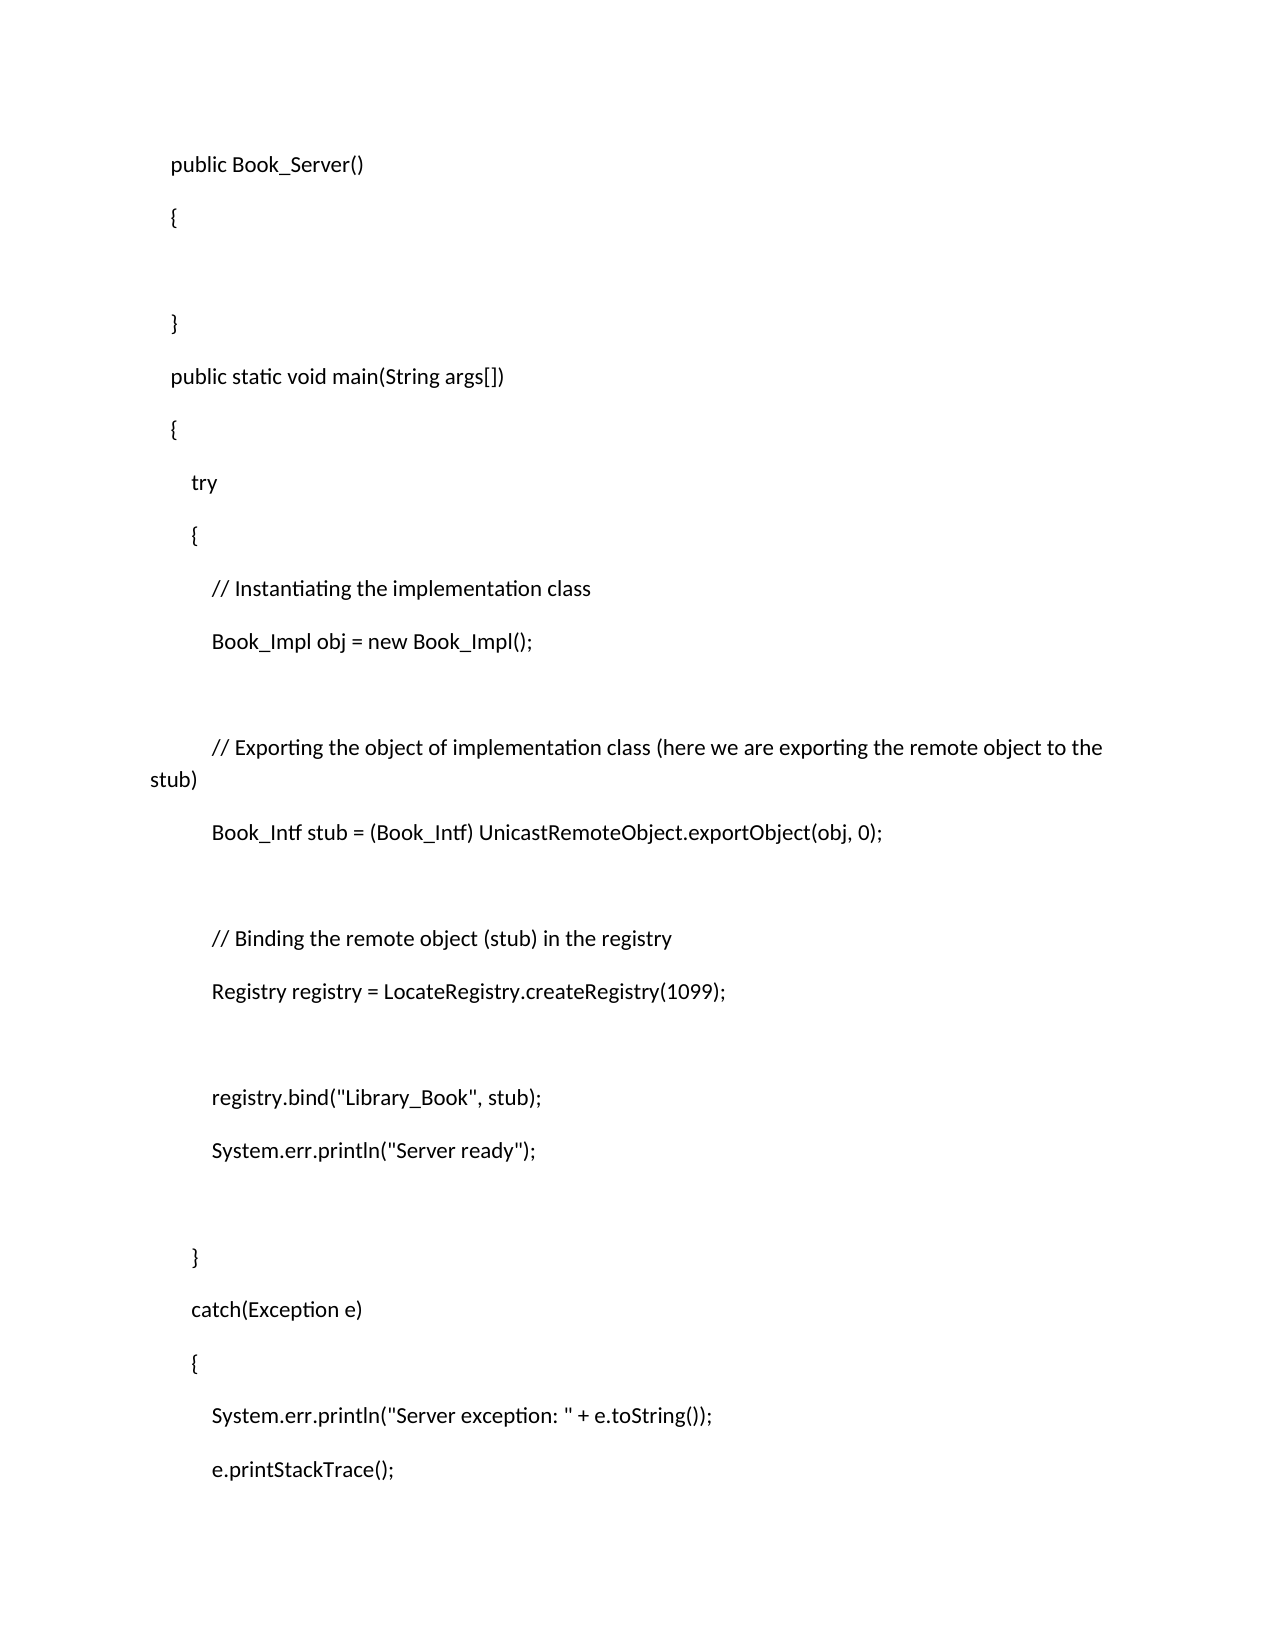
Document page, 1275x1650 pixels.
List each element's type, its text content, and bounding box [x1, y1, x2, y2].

text { [150, 521, 1125, 549]
text public Book_Server() [150, 150, 1125, 178]
text // Instantiating the implementation class [150, 574, 1125, 602]
text registry.bind("Library_Book", stub); [150, 1083, 1125, 1112]
text { [150, 415, 1125, 443]
text System.err.println("Server exception: " + e.toString()); [150, 1402, 1125, 1430]
text Book_Impl obj = new Book_Impl(); [150, 627, 1125, 655]
text } [150, 1243, 1125, 1271]
text Registry registry = LocateRegistry.createRegistry(1099); [150, 977, 1125, 1006]
text // Binding the remote object (stub) in the registry [150, 924, 1125, 952]
text { [150, 203, 1125, 231]
text Book_Intf stub = (Book_Intf) UnicastRemoteObject.exportObject(obj, 0); [150, 818, 1125, 846]
text e.printStackTrace(); [150, 1455, 1125, 1483]
text } [150, 309, 1125, 337]
text System.err.println("Server ready"); [150, 1137, 1125, 1164]
text // Exporting the object of implementation class (here we are exporting the remote object to the stub) [150, 733, 1125, 793]
text { [150, 1349, 1125, 1377]
text catch(Exception e) [150, 1296, 1125, 1324]
text public static void main(String args[]) [150, 362, 1125, 390]
text try [150, 468, 1125, 496]
